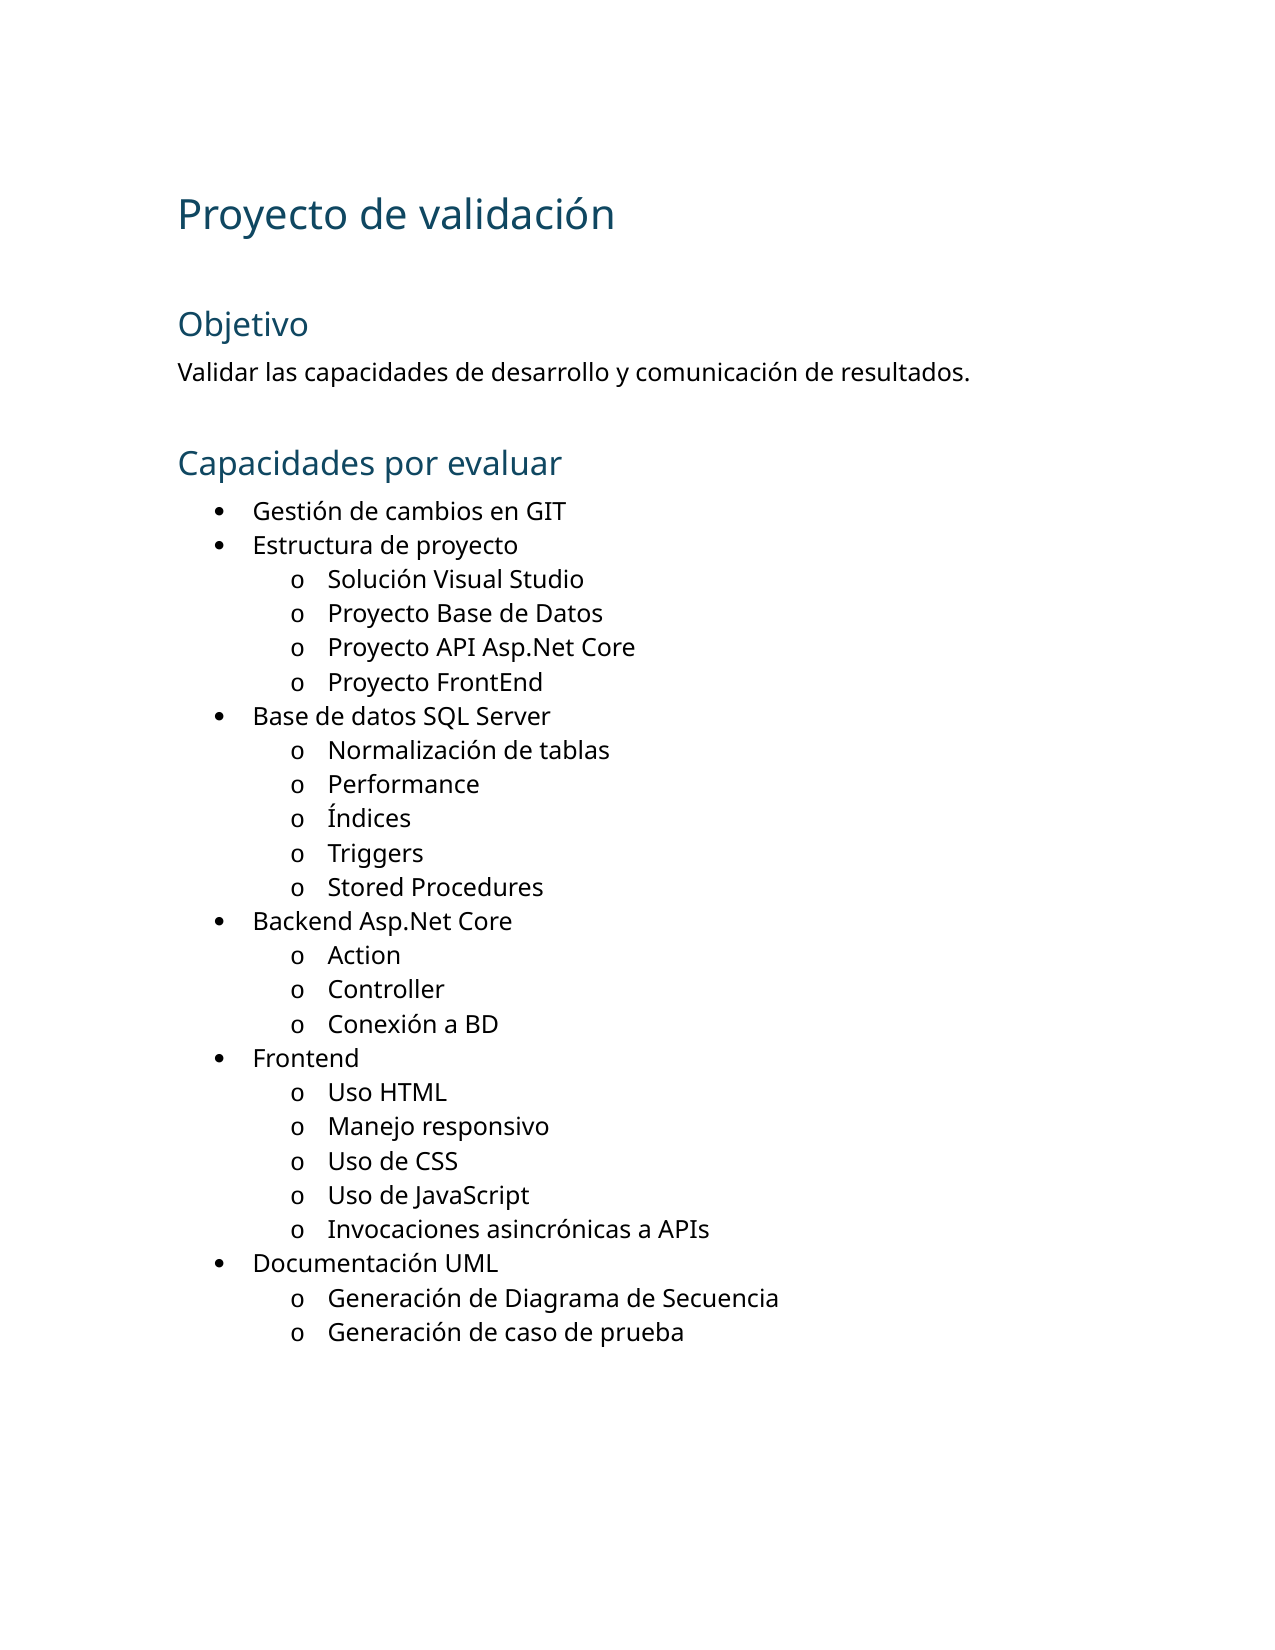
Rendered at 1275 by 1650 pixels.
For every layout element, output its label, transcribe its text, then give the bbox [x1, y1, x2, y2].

list Invocaciones asincrónicas a APIs [290, 1212, 1098, 1246]
list Proyecto API Asp.Net Core [290, 630, 1098, 664]
list Backend Asp.Net Core [215, 904, 1098, 938]
list Stored Procedures [290, 869, 1098, 904]
list Base de datos SQL Server [215, 698, 1098, 732]
list Controller [290, 972, 1098, 1006]
list Solución Visual Studio [290, 561, 1098, 596]
list Conexión a BD [290, 1006, 1098, 1041]
list Gestión de cambios en GIT [215, 493, 1098, 527]
list Manejo responsivo [290, 1109, 1098, 1143]
list Triggers [290, 835, 1098, 869]
list Proyecto FrontEnd [290, 664, 1098, 698]
subtitle Objetivo [177, 301, 1098, 346]
list Uso HTML [290, 1075, 1098, 1109]
list Proyecto Base de Datos [290, 596, 1098, 630]
text Validar las capacidades de desarrollo y comunicación de resultados. [177, 355, 1098, 389]
list Performance [290, 767, 1098, 801]
subtitle Proyecto de validación [177, 185, 1098, 242]
list Action [290, 938, 1098, 972]
list Uso de JavaScript [290, 1178, 1098, 1212]
subtitle Capacidades por evaluar [177, 439, 1098, 485]
list Uso de CSS [290, 1143, 1098, 1178]
list Documentación UML [215, 1246, 1098, 1280]
list Índices [290, 801, 1098, 835]
list Generación de Diagrama de Secuencia [290, 1280, 1098, 1314]
list Estructura de proyecto [215, 527, 1098, 561]
list Frontend [215, 1041, 1098, 1075]
list Generación de caso de prueba [290, 1314, 1098, 1349]
list Normalización de tablas [290, 732, 1098, 767]
